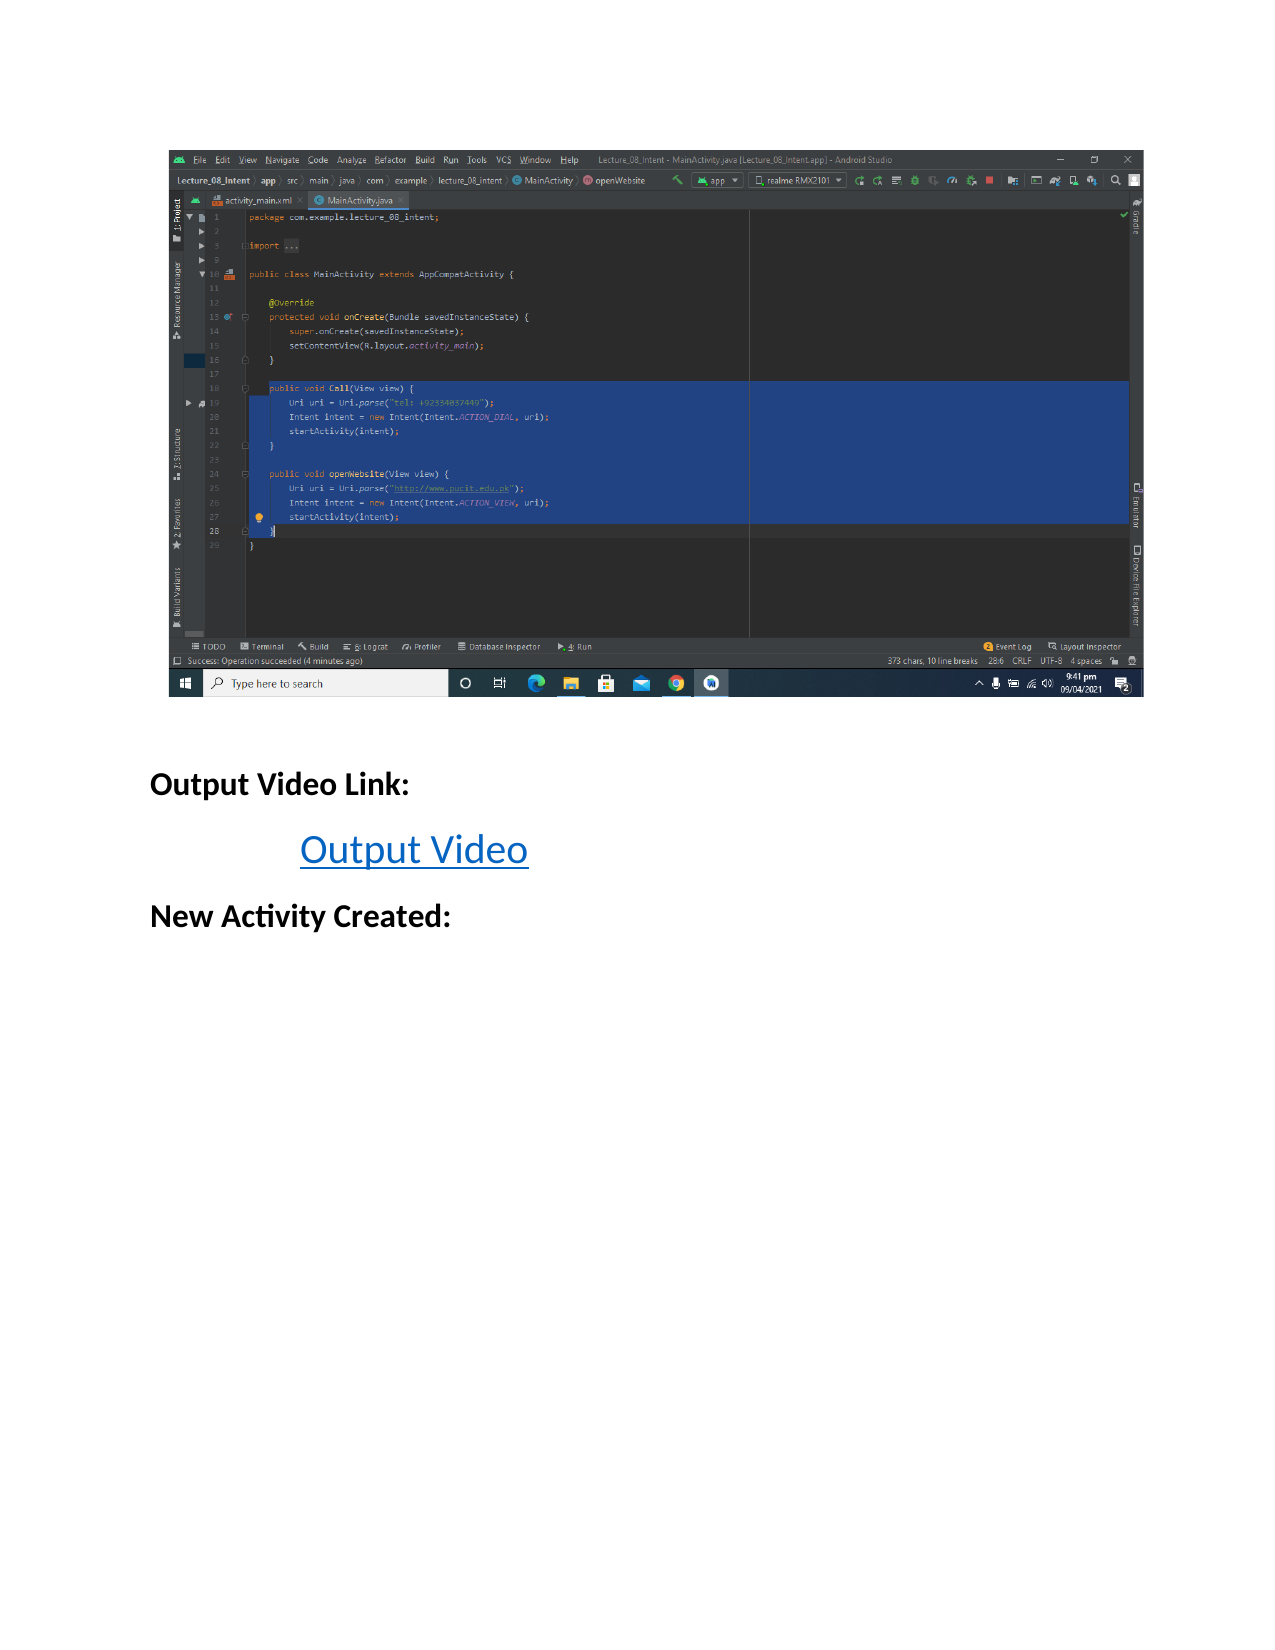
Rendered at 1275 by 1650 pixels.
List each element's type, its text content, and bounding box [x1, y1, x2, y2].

text Output Video Link: [150, 763, 1125, 803]
text Output Video [225, 823, 1125, 874]
text New Activity Created: [150, 895, 1125, 936]
